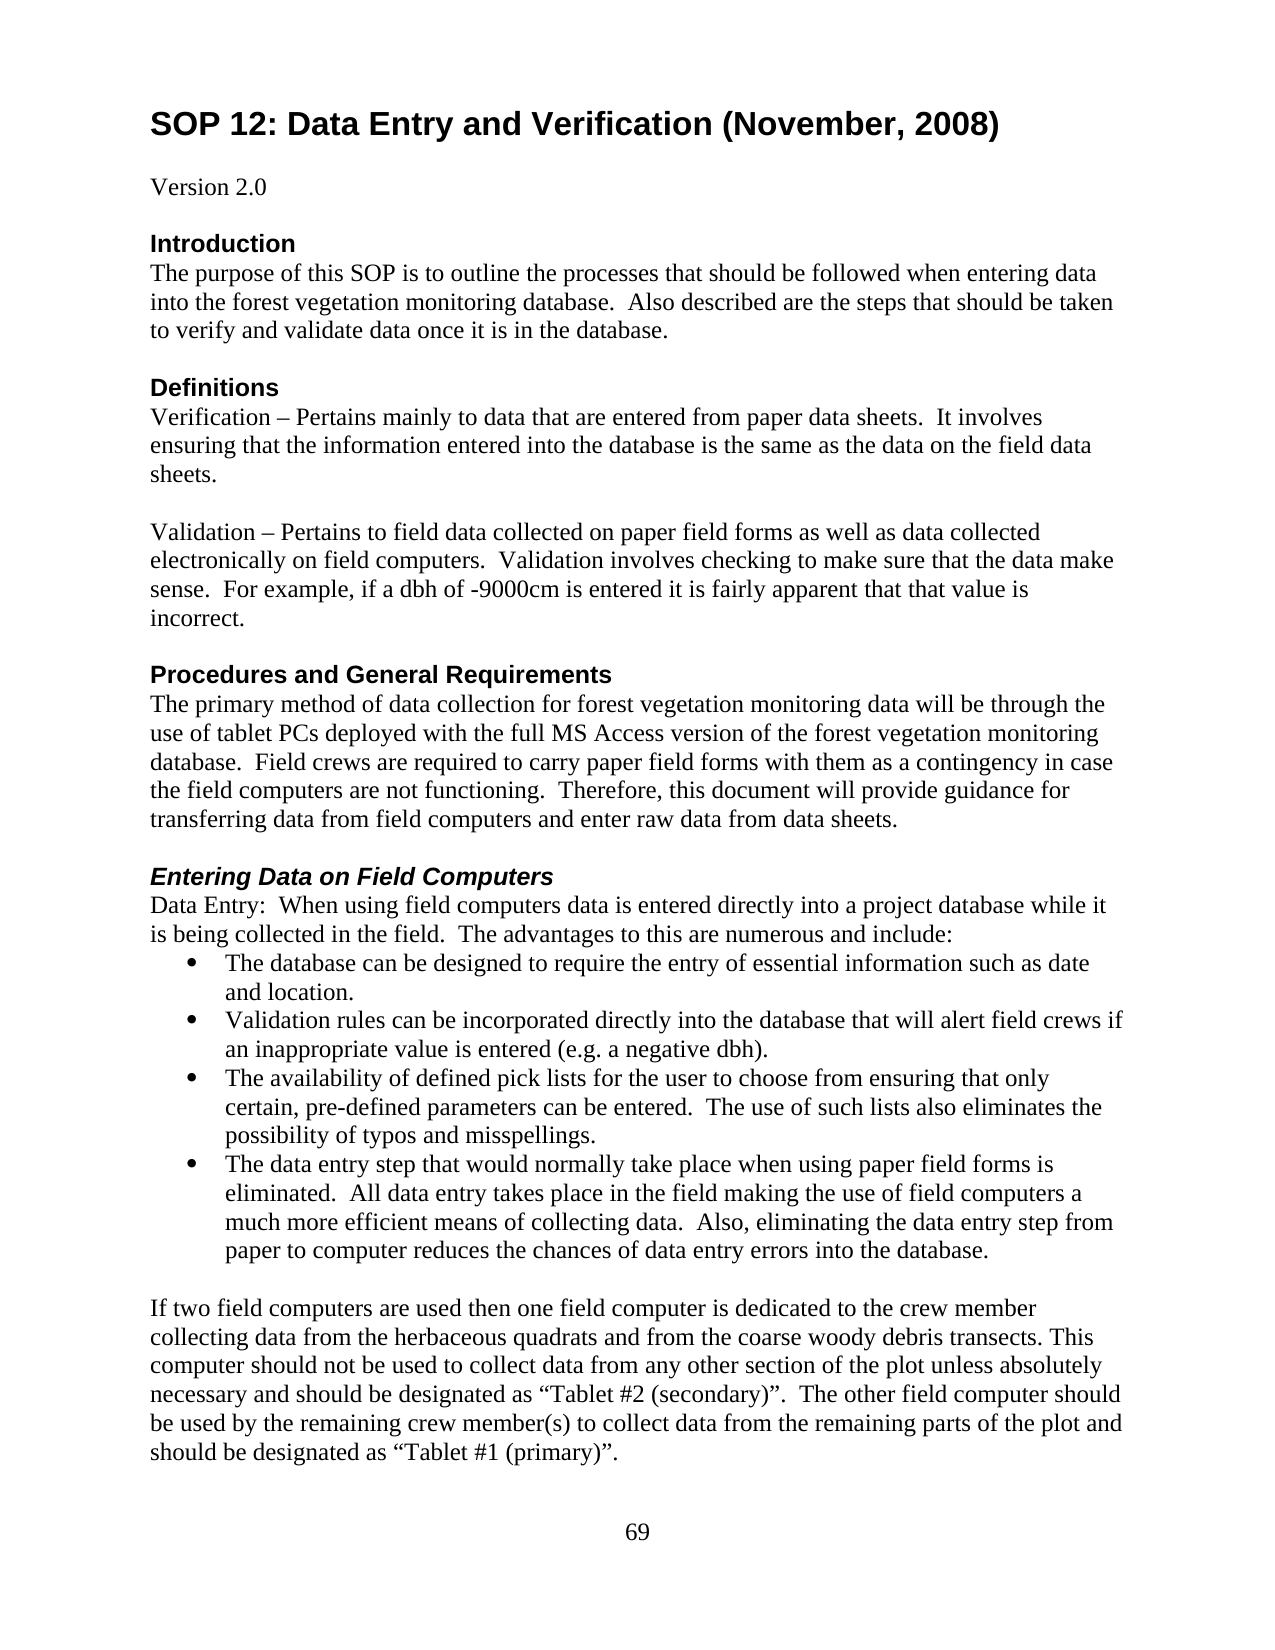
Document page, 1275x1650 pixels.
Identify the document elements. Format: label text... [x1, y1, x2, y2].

subtitle Procedures and General Requirements [150, 660, 1125, 689]
subtitle Introduction [150, 229, 1125, 258]
subtitle SOP 12: Data Entry and Verification (November, 2008) [150, 104, 1125, 143]
text Validation – Pertains to field data collected on paper field forms as well as data collected electronically on field computers. Validation involves checking to make sure that the data make sense. For example, if a dbh of -9000cm is entered it is fairly apparent that that value is incorrect. [150, 517, 1125, 632]
subtitle Validation rules can be incorporated directly into the database that will alert field crews if an inappropriate value is entered (e.g. a negative dbh). [187, 1005, 1125, 1063]
subtitle The availability of defined pick lists for the user to choose from ensuring that only certain, pre-defined parameters can be entered. The use of such lists also eliminates the possibility of typos and misspellings. [187, 1063, 1125, 1149]
subtitle Definitions [150, 373, 1125, 402]
text The purpose of this SOP is to outline the processes that should be followed when entering data into the forest vegetation monitoring database. Also described are the steps that should be taken to verify and validate data once it is in the database. [150, 258, 1125, 344]
subtitle The database can be designed to require the entry of essential information such as date and location. [187, 948, 1125, 1005]
text If two field computers are used then one field computer is dedicated to the crew member collecting data from the herbaceous quadrats and from the coarse woody debris transects. This computer should not be used to collect data from any other section of the plot unless absolutely necessary and should be designated as “Tablet #2 (secondary)”. The other field computer should be used by the remaining crew member(s) to collect data from the remaining parts of the plot and should be designated as “Tablet #1 (primary)”. [150, 1293, 1125, 1465]
text The primary method of data collection for forest vegetation monitoring data will be through the use of tablet PCs deployed with the full MS Access version of the forest vegetation monitoring database. Field crews are required to carry paper field forms with them as a contingency in case the field computers are not functioning. Therefore, this document will provide guidance for transferring data from field computers and enter raw data from data sheets. [150, 689, 1125, 833]
text Version 2.0 [150, 172, 1125, 200]
text Verification – Pertains mainly to data that are entered from paper data sheets. It involves ensuring that the information entered into the database is the same as the data on the field data sheets. [150, 402, 1125, 488]
subtitle The data entry step that would normally take place when using paper field forms is eliminated. All data entry takes place in the field making the use of field computers a much more efficient means of collecting data. Also, eliminating the data entry step from paper to computer reduces the chances of data entry errors into the database. [187, 1149, 1125, 1264]
subtitle Entering Data on Field Computers [150, 862, 1125, 890]
subtitle Data Entry: When using field computers data is entered directly into a project database while it is being collected in the field. The advantages to this are numerous and include: [150, 890, 1125, 948]
